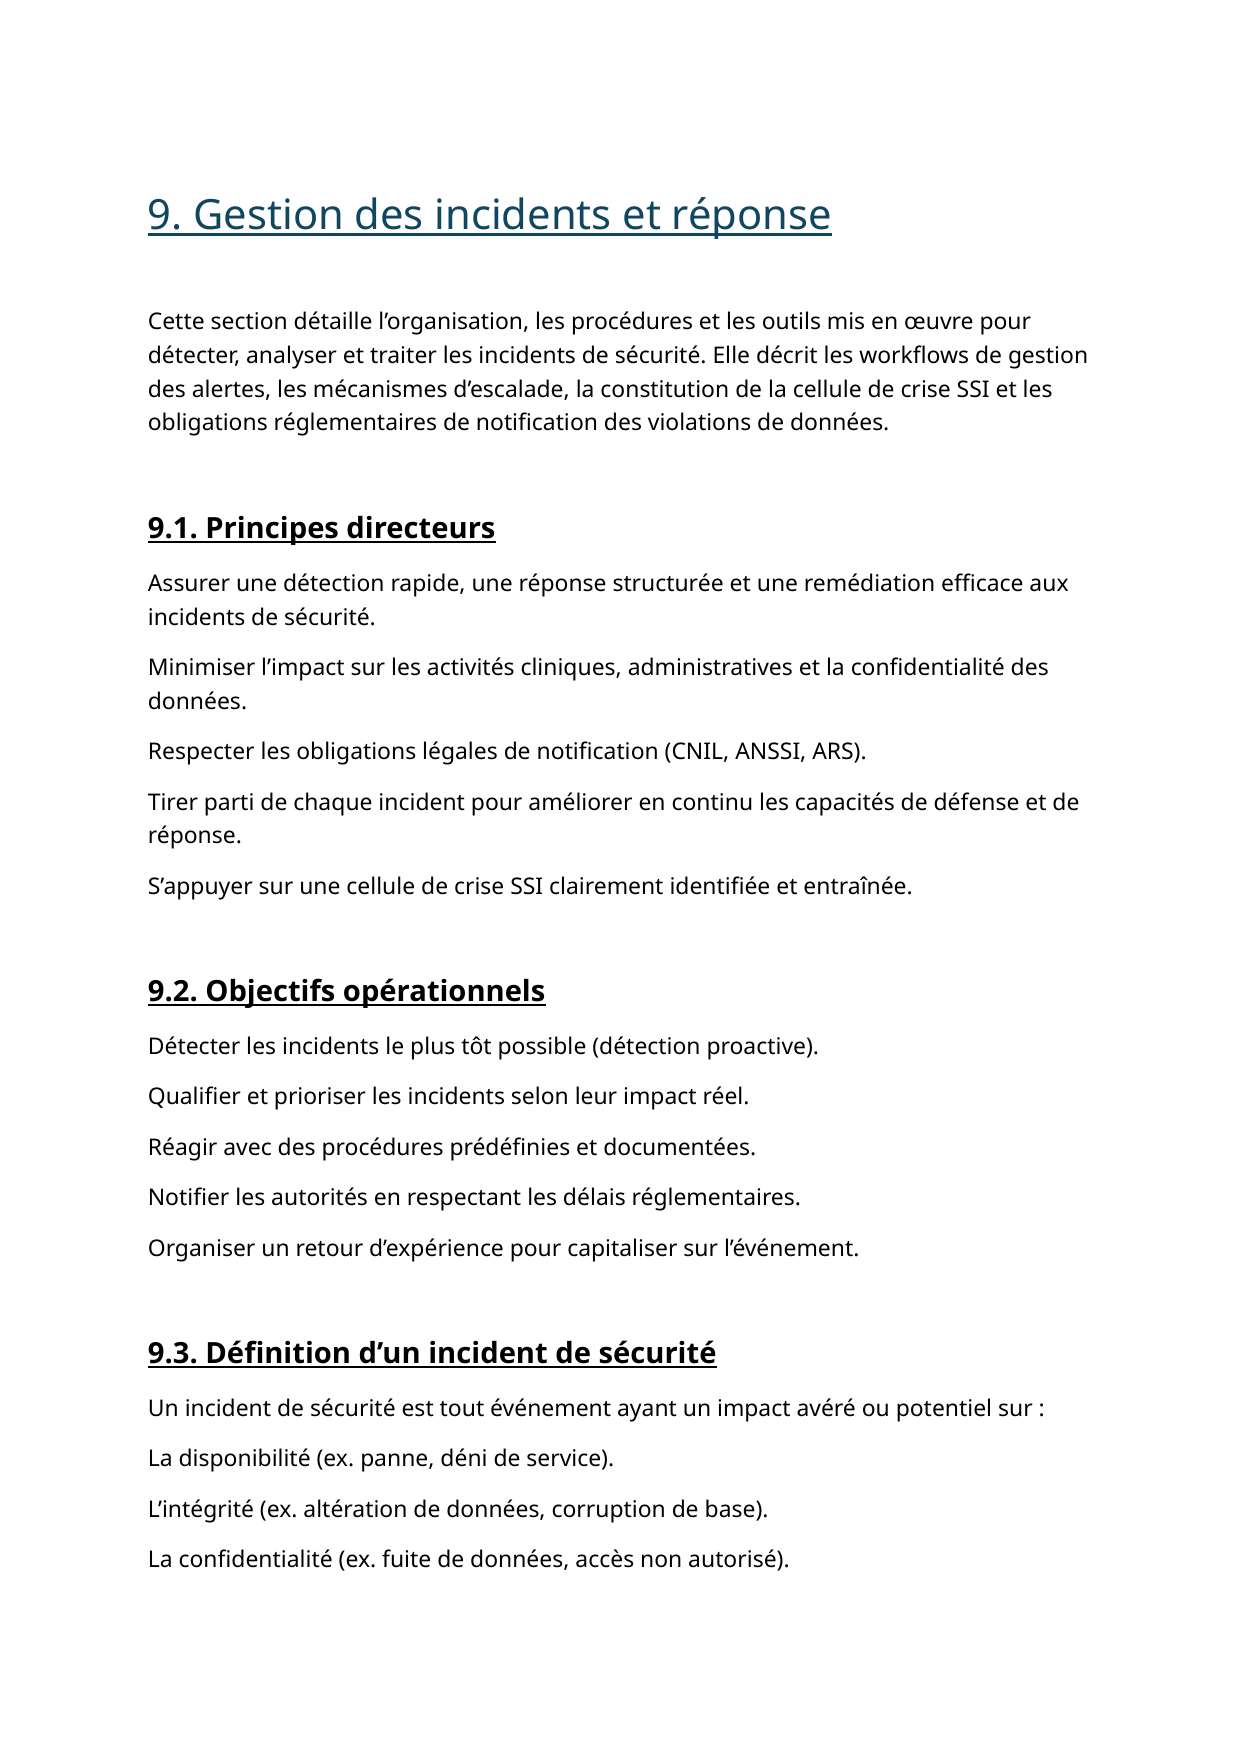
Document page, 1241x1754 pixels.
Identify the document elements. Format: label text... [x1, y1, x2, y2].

text L’intégrité (ex. altération de données, corruption de base). [148, 1493, 1093, 1524]
text Organiser un retour d’expérience pour capitaliser sur l’événement. [148, 1232, 1093, 1263]
text Cette section détaille l’organisation, les procédures et les outils mis en œuvre pour détecter, analyser et traiter les incidents de sécurité. Elle décrit les workflows de gestion des alertes, les mécanismes d’escalade, la constitution de la cellule de crise SSI et les obligations réglementaires de notification des violations de données. [148, 305, 1093, 438]
text Qualifier et prioriser les incidents selon leur impact réel. [148, 1080, 1093, 1112]
text 9.2. Objectifs opérationnels [148, 970, 1093, 1010]
text Un incident de sécurité est tout événement ayant un impact avéré ou potentiel sur : [148, 1392, 1093, 1423]
text 9.3. Définition d’un incident de sécurité [148, 1332, 1093, 1372]
text Détecter les incidents le plus tôt possible (détection proactive). [148, 1030, 1093, 1061]
text La confidentialité (ex. fuite de données, accès non autorisé). [148, 1543, 1093, 1574]
text Notifier les autorités en respectant les délais réglementaires. [148, 1181, 1093, 1212]
text Respecter les obligations légales de notification (CNIL, ANSSI, ARS). [148, 735, 1093, 766]
text Réagir avec des procédures prédéfinies et documentées. [148, 1131, 1093, 1162]
text La disponibilité (ex. panne, déni de service). [148, 1442, 1093, 1473]
text Assurer une détection rapide, une réponse structurée et une remédiation efficace aux incidents de sécurité. [148, 567, 1093, 632]
subtitle 9. Gestion des incidents et réponse [148, 185, 1093, 242]
text Minimiser l’impact sur les activités cliniques, administratives et la confidentialité des données. [148, 651, 1093, 716]
text Tirer parti de chaque incident pour améliorer en continu les capacités de défense et de réponse. [148, 785, 1093, 850]
text 9.1. Principes directeurs [148, 507, 1093, 547]
text S’appuyer sur une cellule de crise SSI clairement identifiée et entraînée. [148, 869, 1093, 901]
